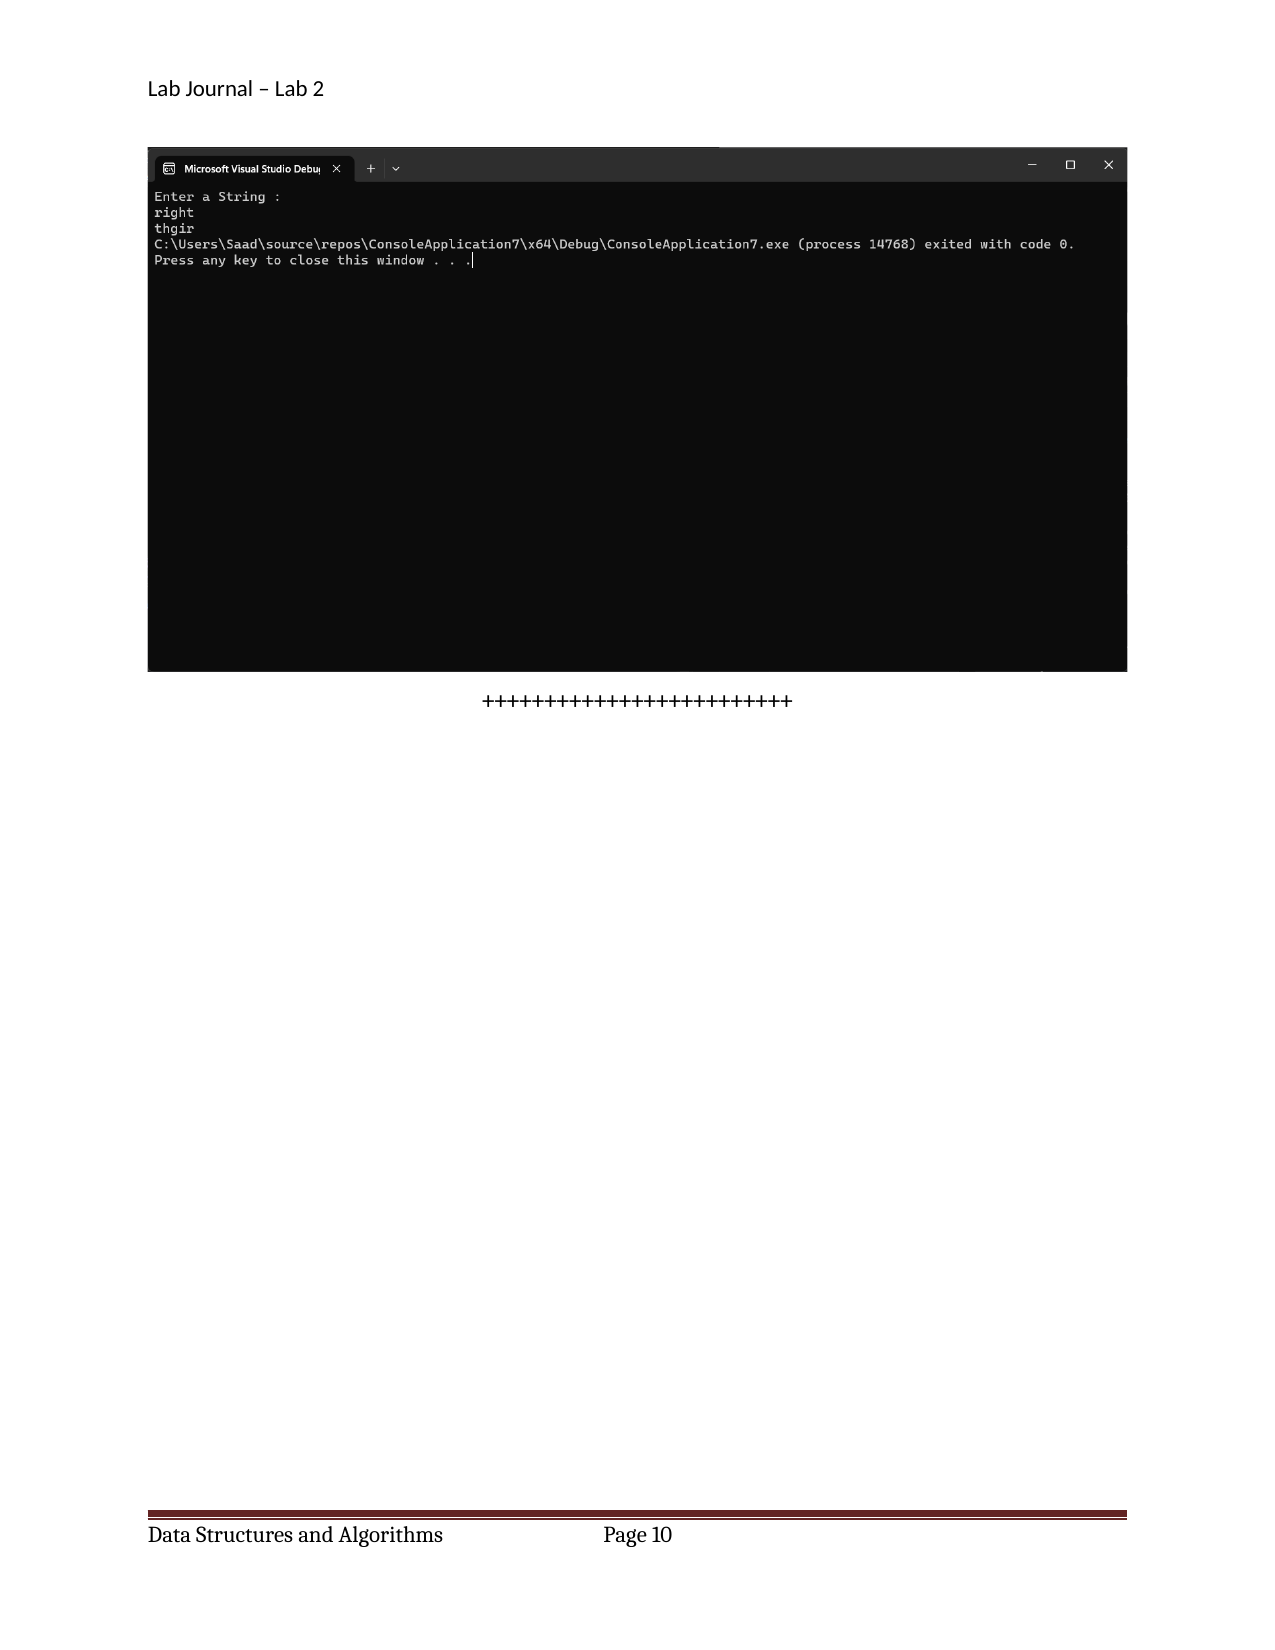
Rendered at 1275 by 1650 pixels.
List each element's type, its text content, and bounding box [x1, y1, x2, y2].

picture [147, 147, 1128, 672]
text +++++++++++++++++++++++++ [148, 685, 1127, 716]
